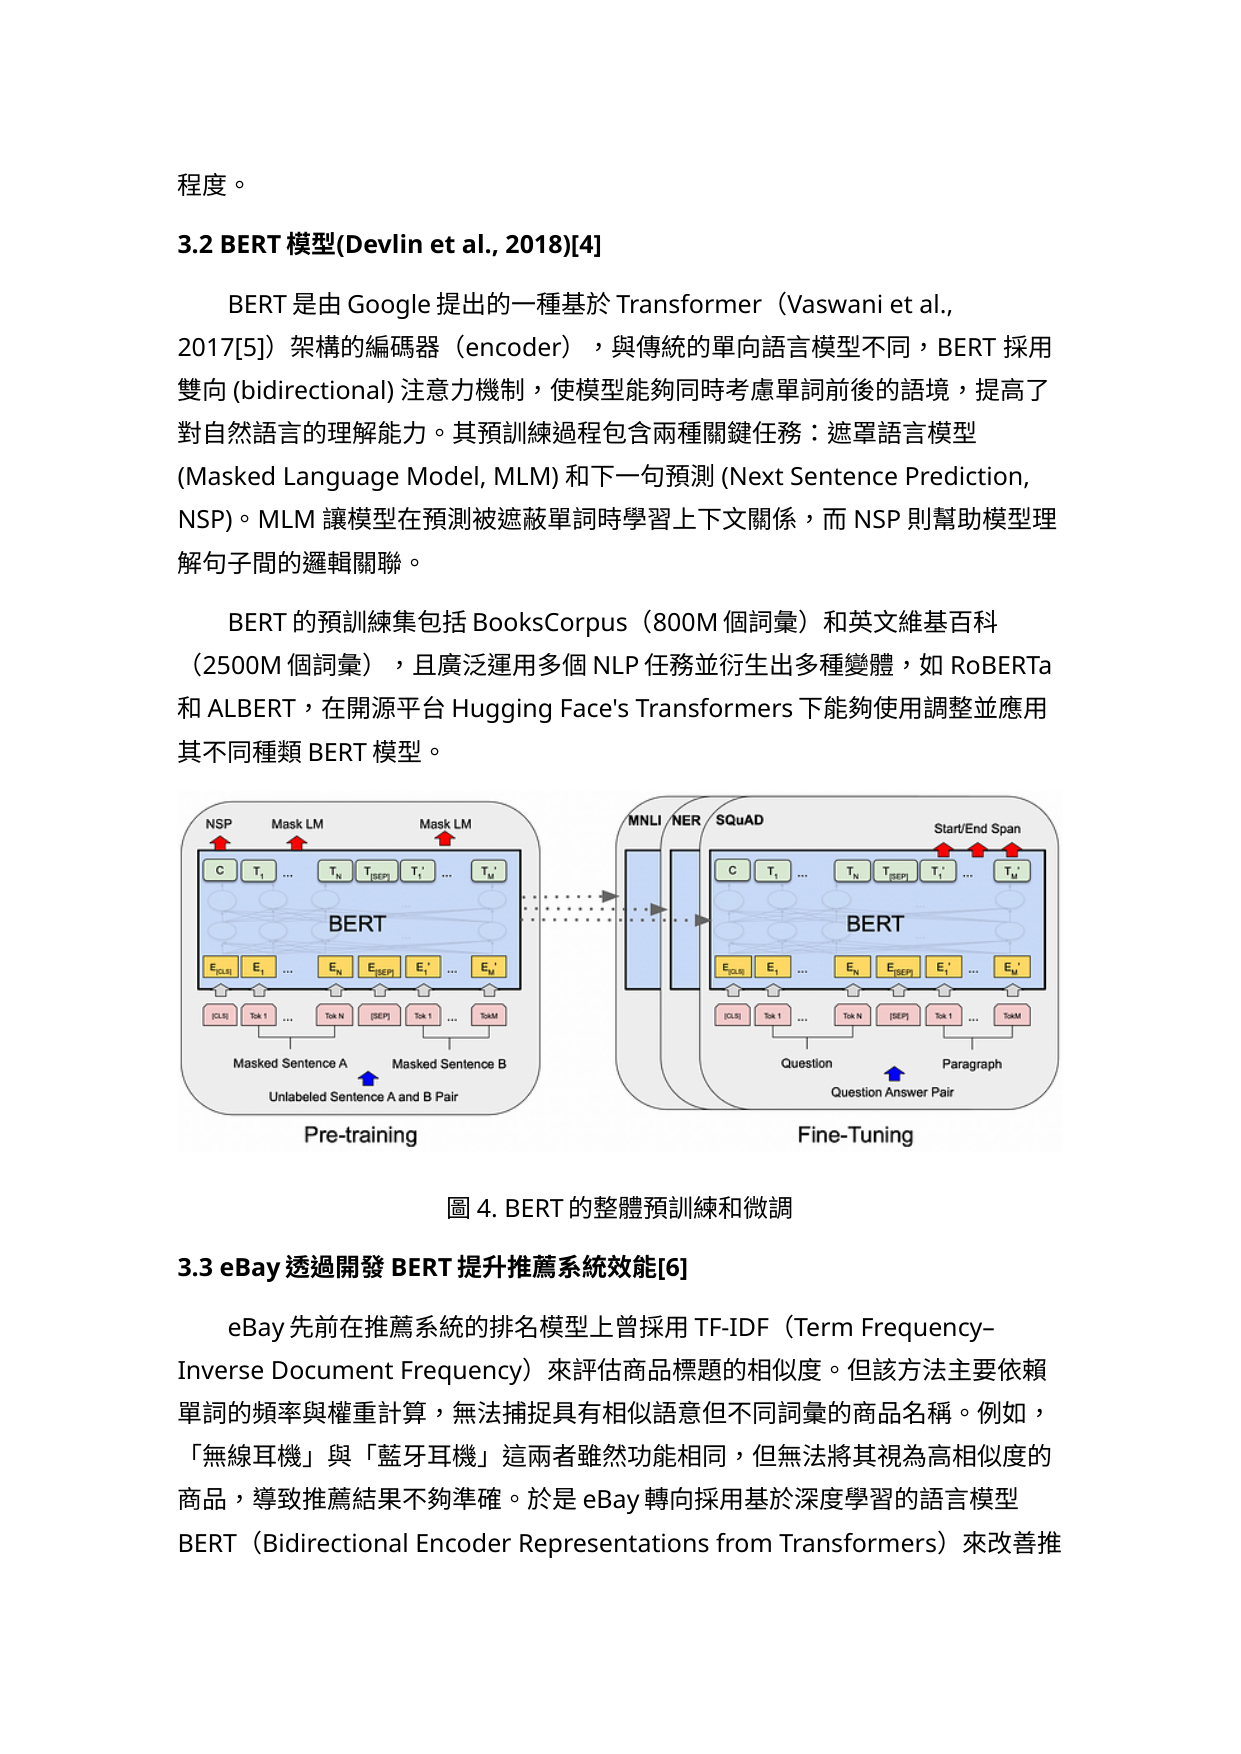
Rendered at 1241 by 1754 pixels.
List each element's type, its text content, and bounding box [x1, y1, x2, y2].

text 但在某些相似功能的詞是無法處理的，如「雨傘」「雨衣」是相似用途的商品，在此方法是根據詞語出現的頻率去計算相似度，導致兩詞語雖然意思相近，其相似性會是0。TF-IDF比較適用於長篇文章去使用，根據文章中重複出現的詞語數量多寡決定其相似程度，在商品標題這種短文本時會無法處理語意上的相似程度。 [177, 164, 1063, 202]
text 圖4. BERT的整體預訓練和微調 [177, 1188, 1063, 1225]
text 3.3 eBay透過開發BERT提升推薦系統效能[6] [177, 1247, 1063, 1285]
text 3.2 BERT模型(Devlin et al., 2018)[4] [177, 224, 1063, 262]
text BERT的預訓練集包括BooksCorpus（800M個詞彙）和英文維基百科（2500M個詞彙），且廣泛運用多個NLP任務並衍生出多種變體，如 RoBERTa和ALBERT，在開源平台Hugging Face's Transformers下能夠使用調整並應用其不同種類BERT模型。 [177, 602, 1063, 769]
text BERT是由Google提出的一種基於Transformer（Vaswani et al., 2017[5]）架構的編碼器（encoder），與傳統的單向語言模型不同，BERT 採用雙向 (bidirectional) 注意力機制，使模型能夠同時考慮單詞前後的語境，提高了對自然語言的理解能力。其預訓練過程包含兩種關鍵任務：遮罩語言模型 (Masked Language Model, MLM) 和下一句預測 (Next Sentence Prediction, NSP)。MLM 讓模型在預測被遮蔽單詞時學習上下文關係，而 NSP 則幫助模型理解句子間的邏輯關聯。 [177, 284, 1063, 580]
picture [177, 791, 1063, 1152]
